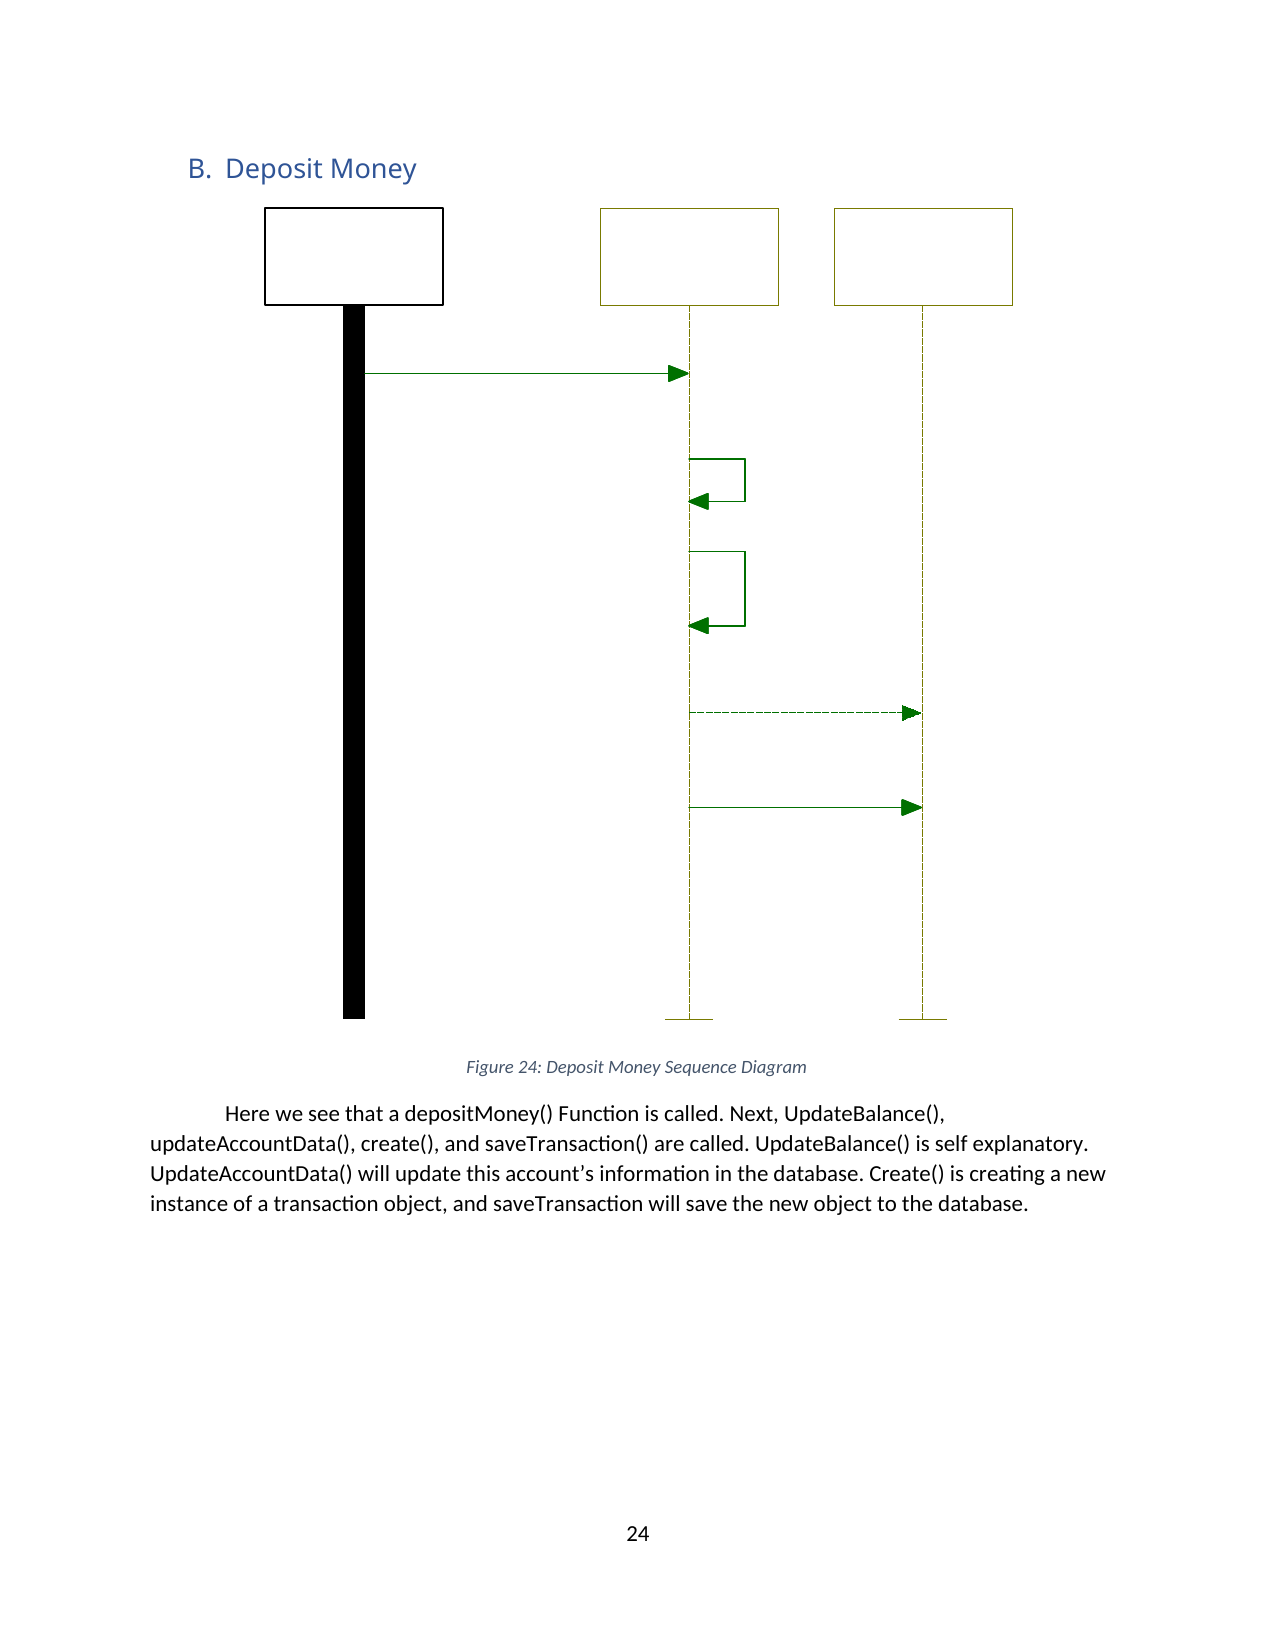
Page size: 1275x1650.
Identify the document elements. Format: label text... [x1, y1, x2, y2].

text Figure 24: Deposit Money Sequence Diagram [150, 1055, 1125, 1078]
text Here we see that a depositMoney() Function is called. Next, UpdateBalance(), updateAccountData(), create(), and saveTransaction() are called. UpdateBalance() is self explanatory. UpdateAccountData() will update this account’s information in the database. Create() is creating a new instance of a transaction object, and saveTransaction will save the new object to the database. [150, 1099, 1125, 1217]
subtitle Deposit Money [187, 150, 1125, 187]
